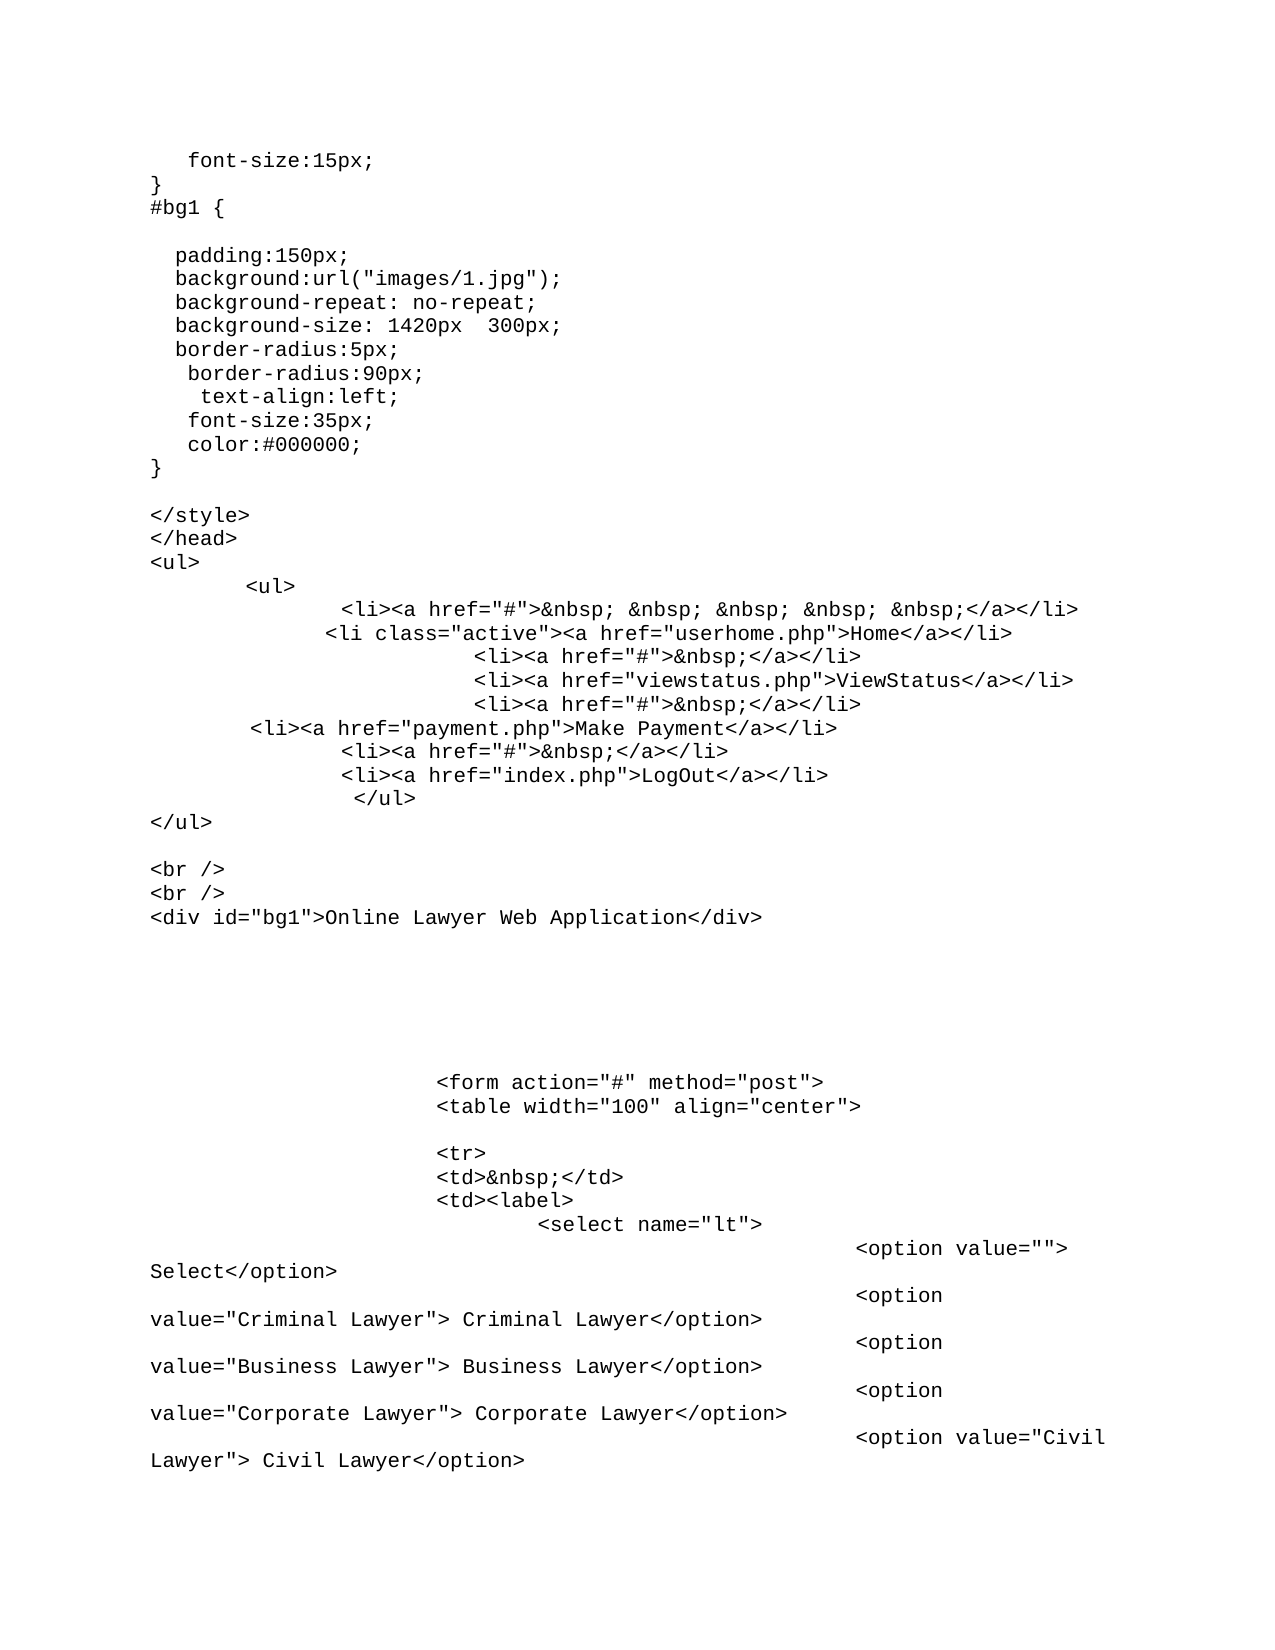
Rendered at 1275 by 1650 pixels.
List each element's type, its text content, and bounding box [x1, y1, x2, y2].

text font-size:15px; [150, 150, 1125, 174]
text <ul> [150, 576, 1125, 599]
text <li><a href="#">&nbsp;</a></li> [150, 647, 1125, 670]
text font-size:35px; [150, 410, 1125, 434]
text </ul> [150, 812, 1125, 836]
text padding:150px; [150, 244, 1125, 268]
text <li><a href="viewstatus.php">ViewStatus</a></li> [150, 670, 1125, 694]
text <option value="Criminal Lawyer"> Criminal Lawyer</option> [150, 1285, 1125, 1332]
text background-repeat: no-repeat; [150, 292, 1125, 316]
text border-radius:5px; [150, 339, 1125, 363]
text <form action="#" method="post"> [150, 1072, 1125, 1096]
text <ul> [150, 552, 1125, 576]
text #bg1 { [150, 197, 1125, 221]
text <li><a href="#">&nbsp;</a></li> [150, 694, 1125, 717]
text <li><a href="#">&nbsp; &nbsp; &nbsp; &nbsp; &nbsp;</a></li> [150, 599, 1125, 623]
text <td><label> [150, 1190, 1125, 1214]
text </head> [150, 528, 1125, 552]
text <option value="Corporate Lawyer"> Corporate Lawyer</option> [150, 1379, 1125, 1427]
text <li><a href="#">&nbsp;</a></li> [150, 741, 1125, 765]
text <li><a href="index.php">LogOut</a></li> [150, 765, 1125, 788]
text <li><a href="payment.php">Make Payment</a></li> [150, 717, 1125, 741]
text border-radius:90px; [150, 363, 1125, 386]
text <select name="lt"> [150, 1214, 1125, 1238]
text </style> [150, 505, 1125, 528]
text <br /> [150, 883, 1125, 907]
text <td>&nbsp;</td> [150, 1167, 1125, 1190]
text <option value=""> Select</option> [150, 1238, 1125, 1285]
text text-align:left; [150, 386, 1125, 410]
text <table width="100" align="center"> [150, 1096, 1125, 1119]
text <br /> [150, 859, 1125, 883]
text <tr> [150, 1143, 1125, 1167]
text } [150, 174, 1125, 197]
text color:#000000; [150, 434, 1125, 457]
text <div id="bg1">Online Lawyer Web Application</div> [150, 907, 1125, 930]
text <li class="active"><a href="userhome.php">Home</a></li> [150, 623, 1125, 647]
text </ul> [150, 788, 1125, 812]
text } [150, 457, 1125, 481]
text <option value="Business Lawyer"> Business Lawyer</option> [150, 1332, 1125, 1379]
text <option value="Civil Lawyer"> Civil Lawyer</option> [150, 1427, 1125, 1474]
text background:url("images/1.jpg"); [150, 268, 1125, 292]
text background-size: 1420px 300px; [150, 316, 1125, 339]
